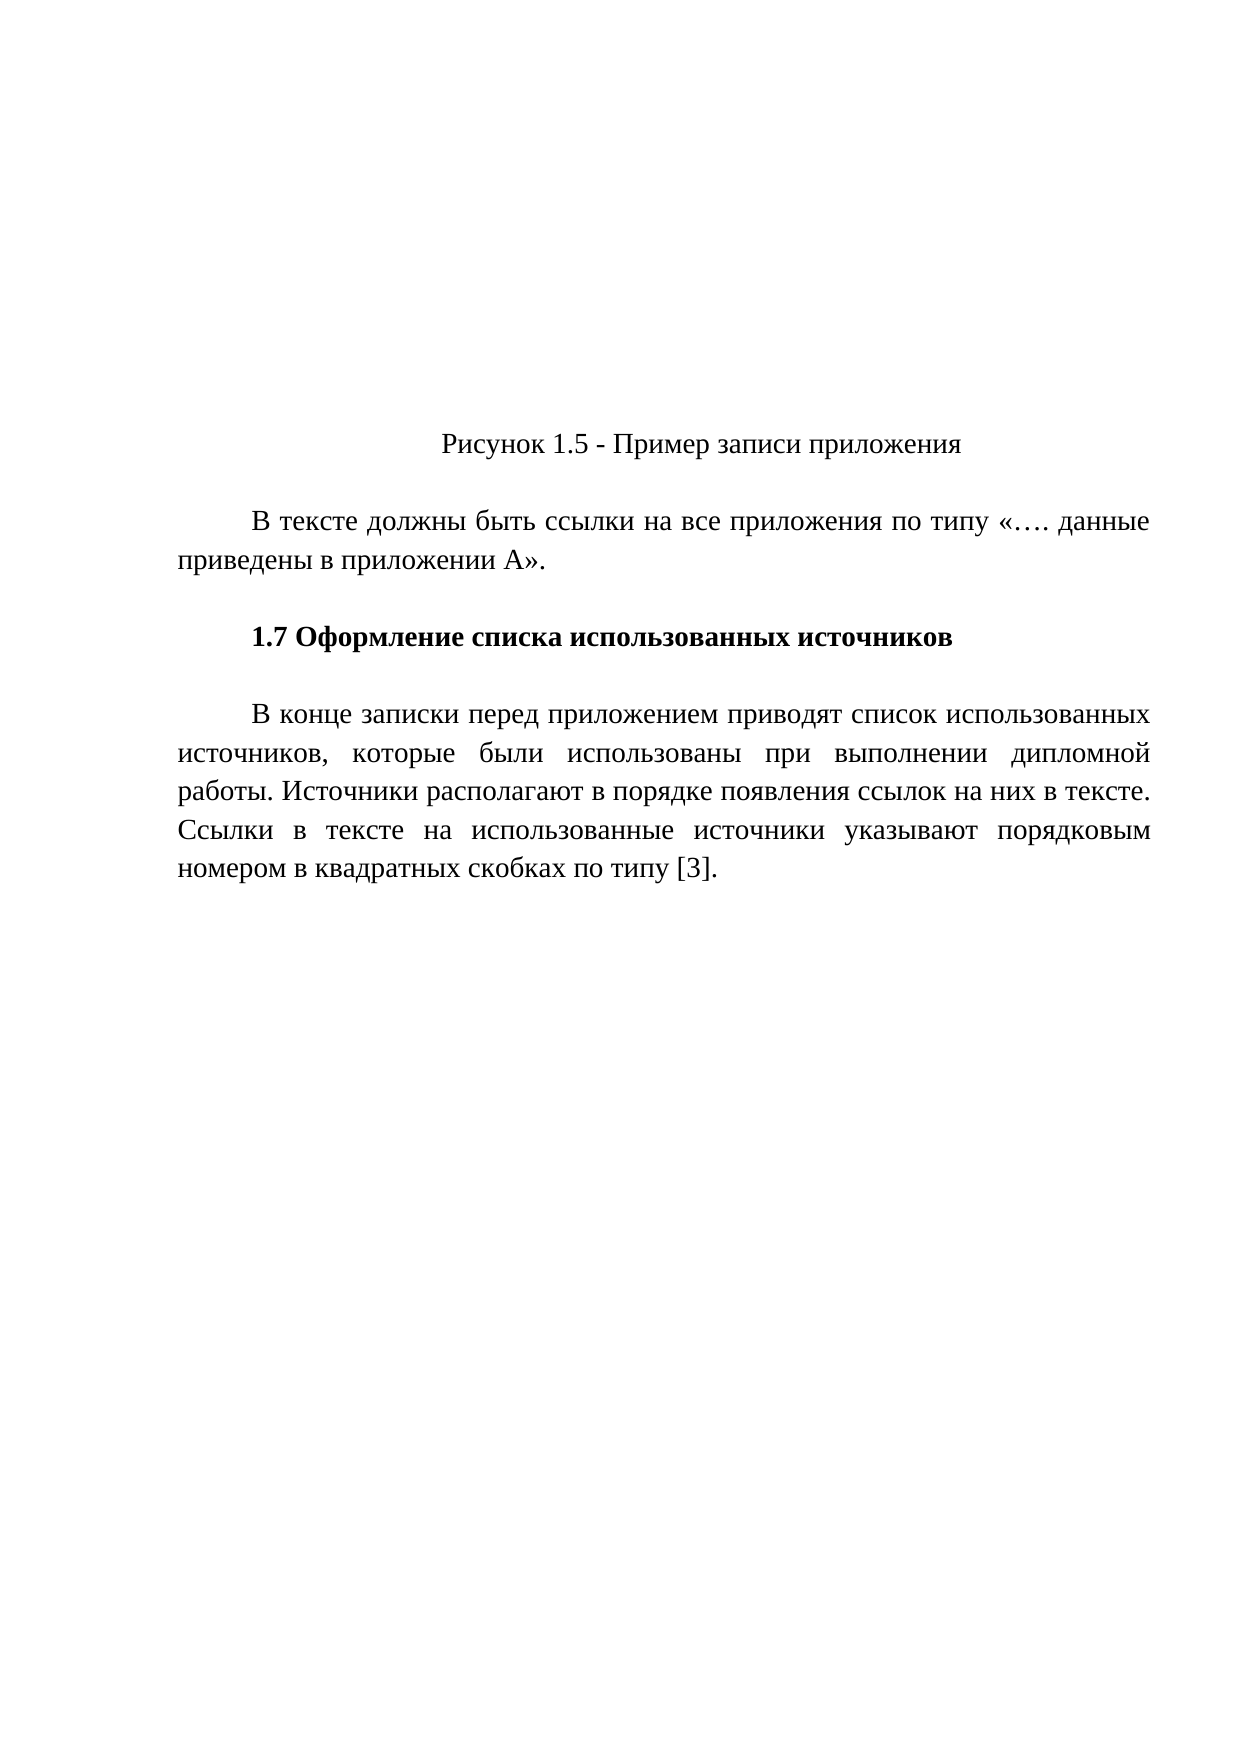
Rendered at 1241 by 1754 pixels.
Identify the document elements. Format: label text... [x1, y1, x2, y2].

text Рисунок 1.5 - Пример записи приложения [177, 426, 1152, 460]
text В тексте должны быть ссылки на все приложения по типу «…. данные приведены в приложении А». [177, 503, 1152, 576]
text В конце записки перед приложением приводят список использованных источников, которые были использованы при выполнении дипломной работы. Источники располагают в порядке появления ссылок на них в тексте. Ссылки в тексте на использованные источники указывают порядковым номером в квадратных скобках по типу [3]. [177, 696, 1152, 884]
text 1.7 Оформление списка использованных источников [177, 619, 1152, 653]
